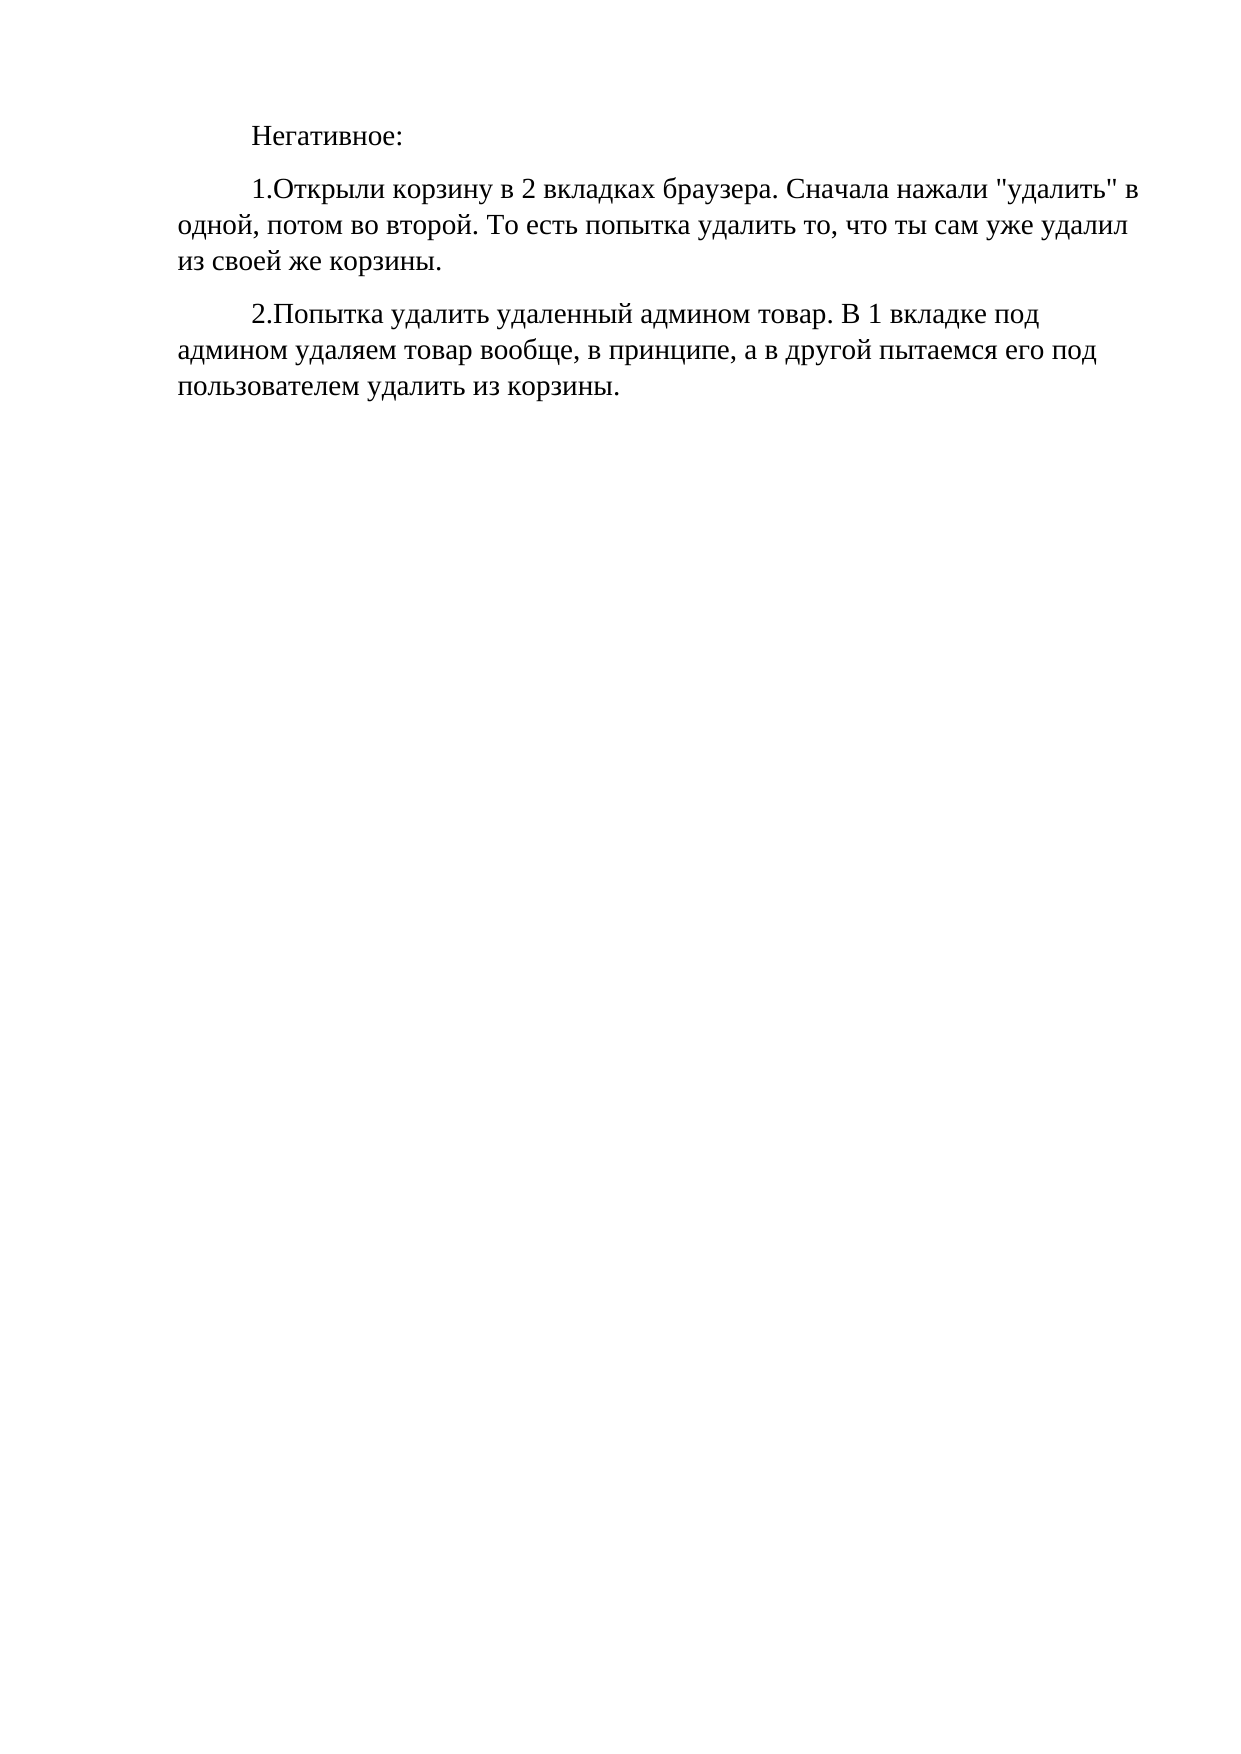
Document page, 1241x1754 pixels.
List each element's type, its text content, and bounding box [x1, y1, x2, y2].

text Негативное: [177, 118, 1152, 152]
text 1.Открыли корзину в 2 вкладках браузера. Сначала нажали "удалить" в одной, потом во второй. То есть попытка удалить то, что ты сам уже удалил из своей же корзины. [177, 171, 1152, 277]
text 2.Попытка удалить удаленный админом товар. В 1 вкладке под админом удаляем товар вообще, в принципе, а в другой пытаемся его под пользователем удалить из корзины. [177, 296, 1152, 402]
